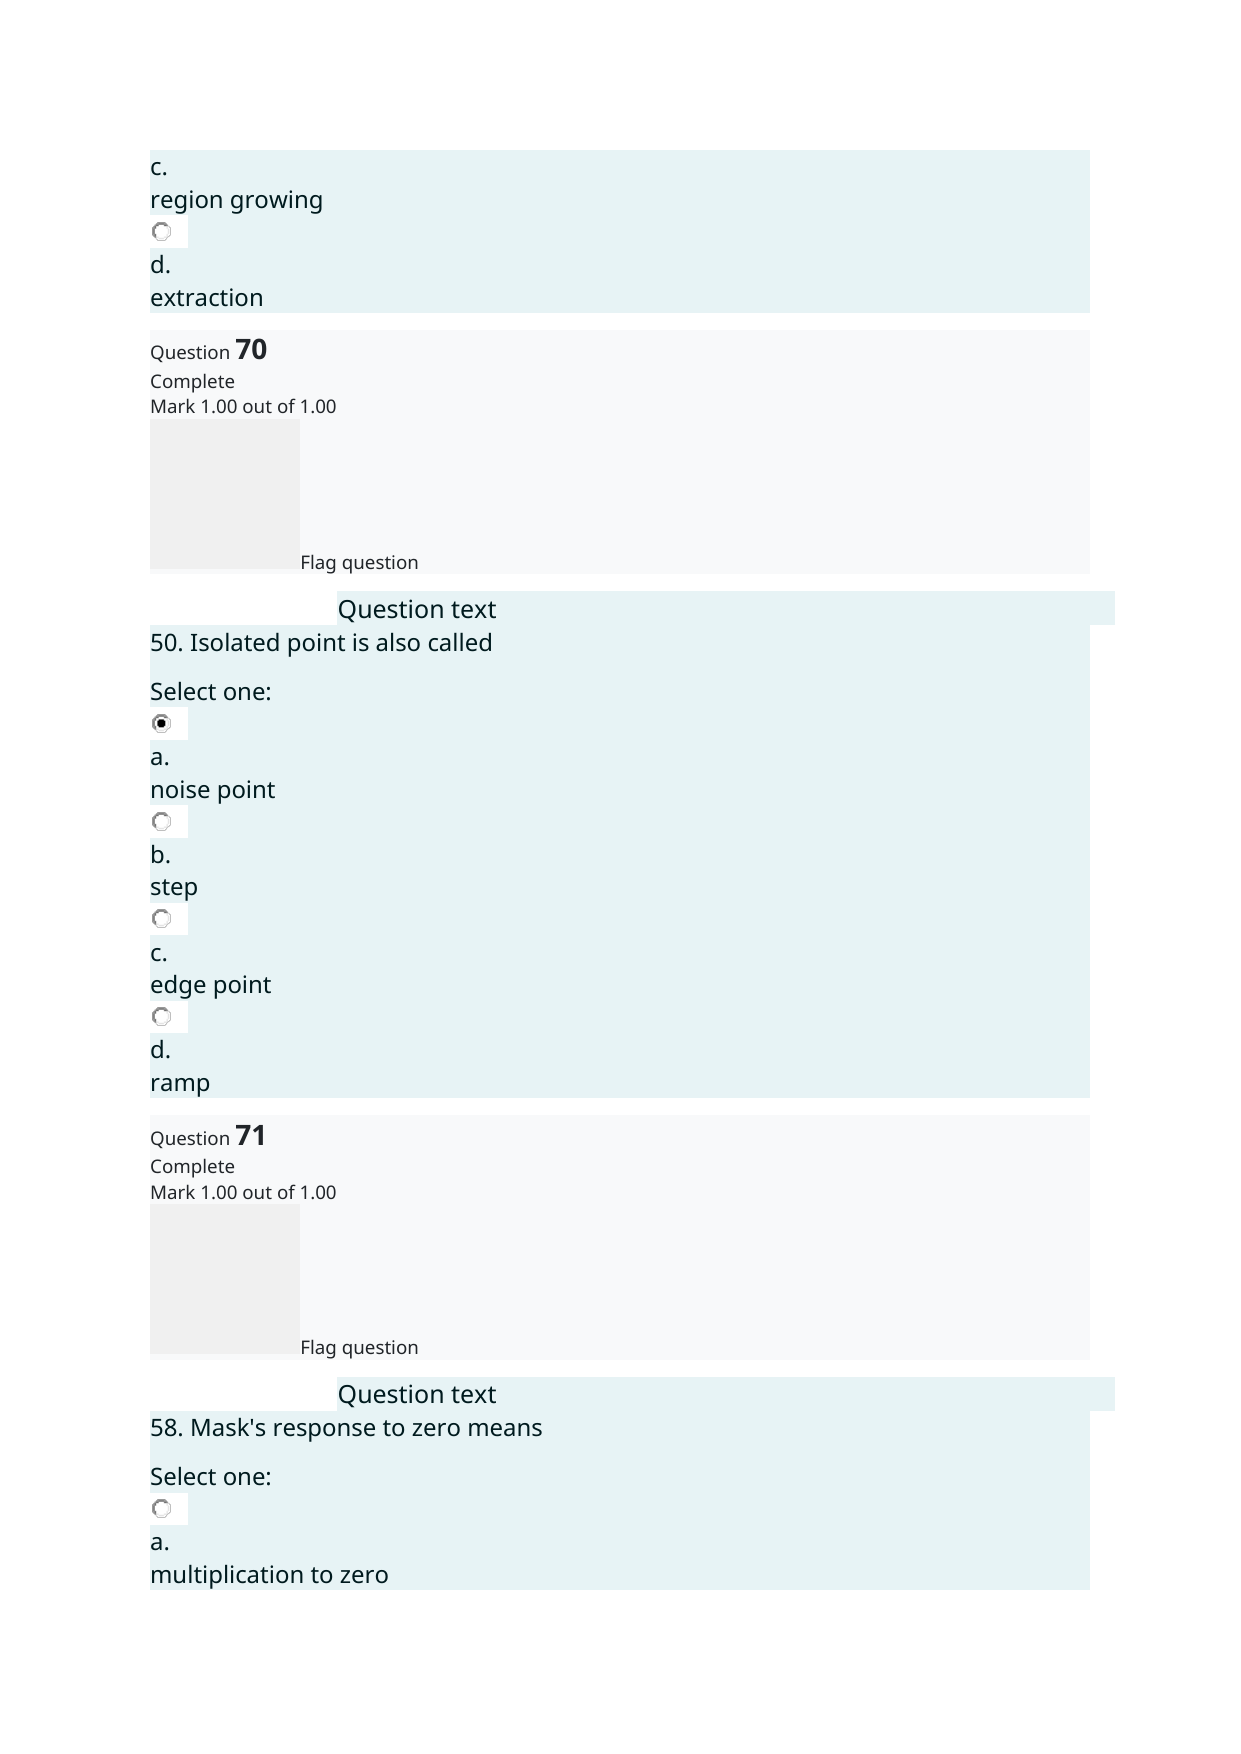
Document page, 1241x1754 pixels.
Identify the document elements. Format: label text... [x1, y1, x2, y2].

text d. [150, 248, 1090, 280]
text region growing [150, 183, 1090, 215]
text Question text [337, 591, 1115, 625]
text b. [150, 838, 1090, 870]
text Mark 1.00 out of 1.00 [150, 1179, 1090, 1204]
text Mark 1.00 out of 1.00 [150, 393, 1090, 419]
text Select one: [150, 674, 1090, 707]
text noise point [150, 772, 1090, 805]
text Flag question [150, 419, 1090, 574]
text extraction [150, 280, 1090, 313]
text Select one: [150, 1460, 1090, 1493]
text a. [150, 1525, 1090, 1558]
text Question text [337, 1377, 1115, 1411]
text Question 70 [150, 330, 1090, 368]
text a. [150, 740, 1090, 772]
text c. [150, 935, 1090, 968]
text 58. Mask's response to zero means [150, 1411, 1090, 1443]
text Flag question [150, 1204, 1090, 1360]
text multiplication to zero [150, 1558, 1090, 1590]
text edge point [150, 968, 1090, 1001]
text step [150, 870, 1090, 903]
text 50. Isolated point is also called [150, 625, 1090, 658]
text c. [150, 150, 1090, 183]
text Question 71 [150, 1115, 1090, 1153]
text Complete [150, 368, 1090, 393]
text d. [150, 1033, 1090, 1066]
text ramp [150, 1066, 1090, 1098]
text Complete [150, 1153, 1090, 1179]
